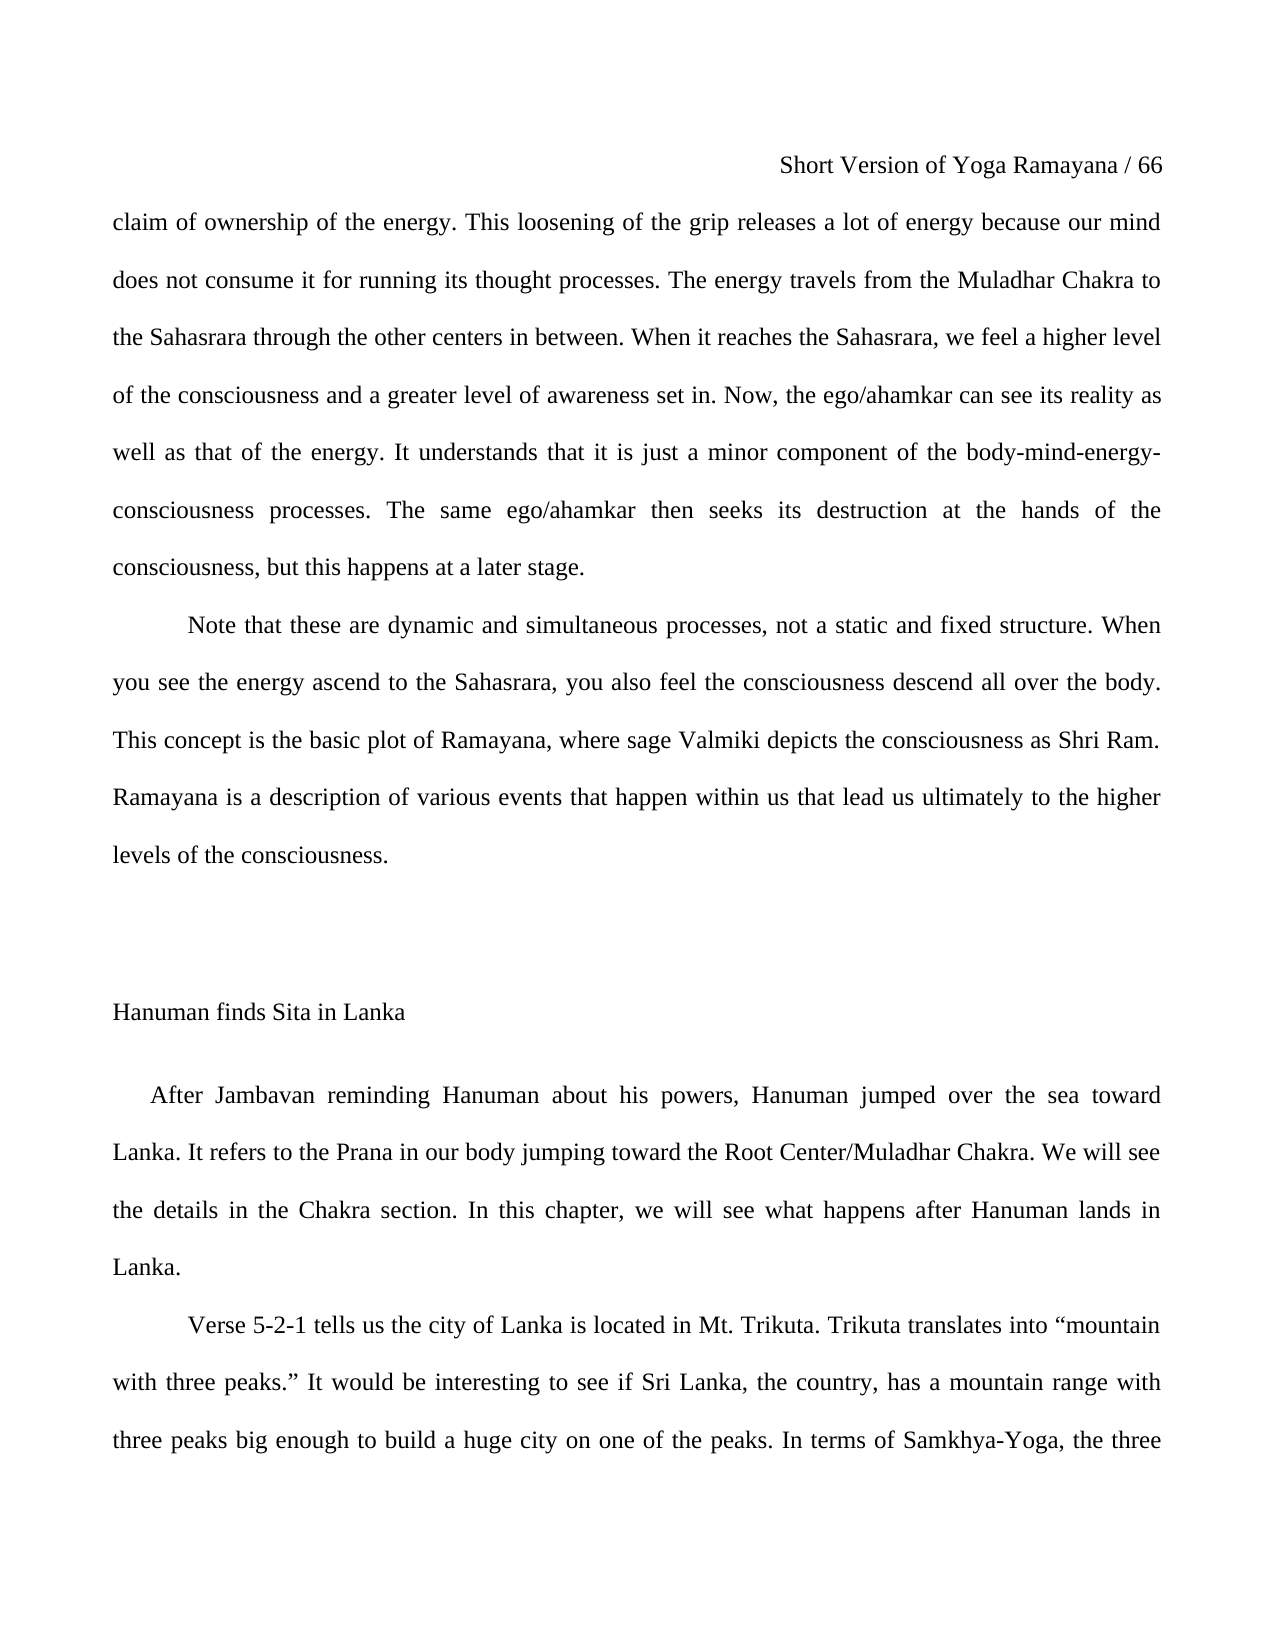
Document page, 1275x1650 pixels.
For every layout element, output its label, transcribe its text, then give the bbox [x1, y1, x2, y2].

text Note that these are dynamic and simultaneous processes, not a static and fixed structure. When you see the energy ascend to the Sahasrara, you also feel the consciousness descend all over the body. This concept is the basic plot of Ramayana, where sage Valmiki depicts the consciousness as Shri Ram. Ramayana is a description of various events that happen within us that lead us ultimately to the higher levels of the consciousness. [112, 610, 1162, 869]
subtitle Hanuman finds Sita in Lanka [112, 997, 1162, 1026]
text After Jambavan reminding Hanuman about his powers, Hanuman jumped over the sea toward Lanka. It refers to the Prana in our body jumping toward the Root Center/Muladhar Chakra. We will see the details in the Chakra section. In this chapter, we will see what happens after Hanuman lands in Lanka. [112, 1080, 1162, 1281]
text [112, 207, 1162, 581]
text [112, 1310, 1162, 1454]
